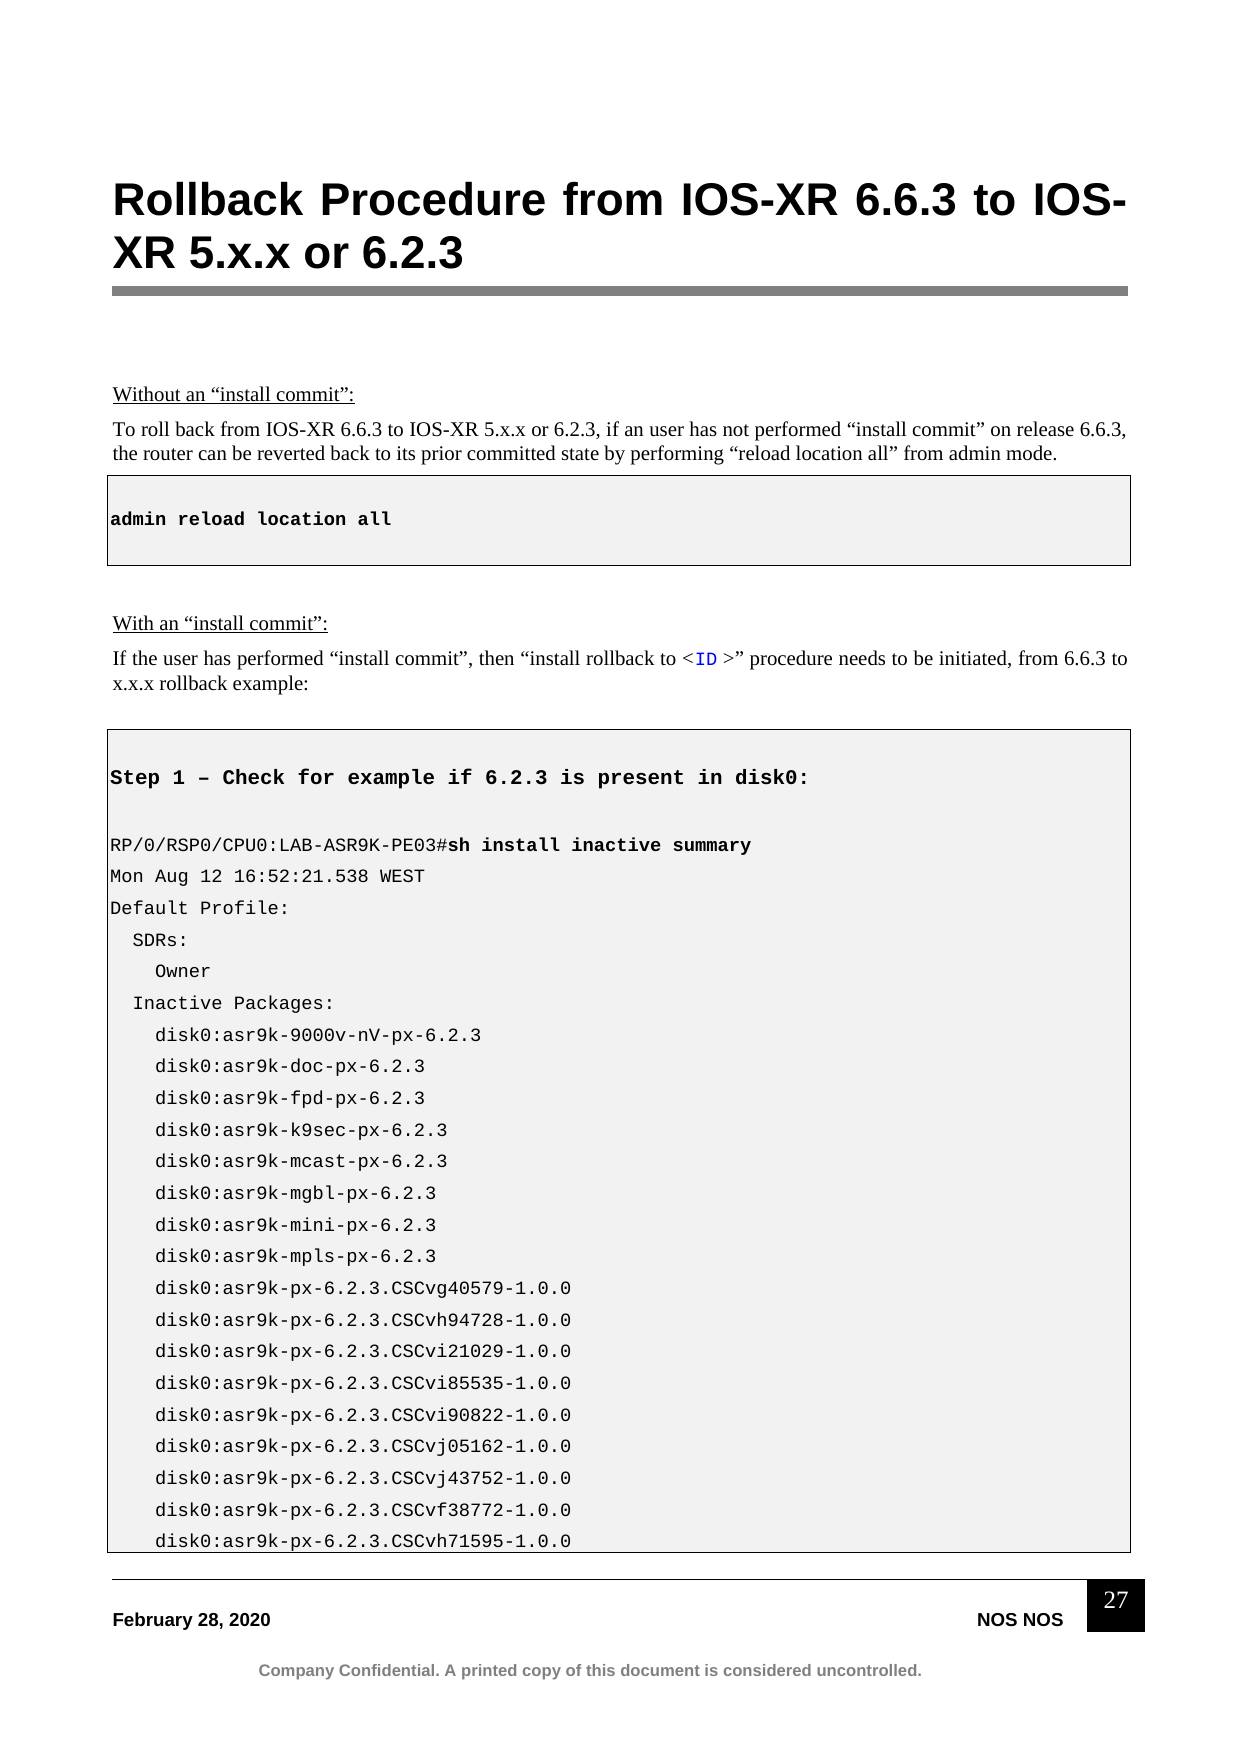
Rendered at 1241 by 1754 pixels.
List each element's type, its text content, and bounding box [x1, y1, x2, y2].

text Inactive Packages: [108, 991, 1130, 1015]
text disk0:asr9k-k9sec-px-6.2.3 [108, 1117, 1130, 1142]
text disk0:asr9k-px-6.2.3.CSCvi85535-1.0.0 [108, 1371, 1130, 1395]
text disk0:asr9k-px-6.2.3.CSCvh94728-1.0.0 [108, 1307, 1130, 1332]
text disk0:asr9k-9000v-nV-px-6.2.3 [108, 1022, 1130, 1047]
text disk0:asr9k-fpd-px-6.2.3 [108, 1086, 1130, 1110]
text Without an “install commit”: [112, 382, 1128, 406]
text disk0:asr9k-mgbl-px-6.2.3 [108, 1181, 1130, 1205]
text disk0:asr9k-px-6.2.3.CSCvf38772-1.0.0 [108, 1497, 1130, 1522]
text disk0:asr9k-mpls-px-6.2.3 [108, 1244, 1130, 1268]
text SDRs: [108, 927, 1130, 952]
text admin reload location all [108, 507, 1130, 531]
text disk0:asr9k-px-6.2.3.CSCvh71595-1.0.0 [108, 1529, 1130, 1552]
text Mon Aug 12 16:52:21.538 WEST [108, 864, 1130, 888]
text disk0:asr9k-px-6.2.3.CSCvi21029-1.0.0 [108, 1339, 1130, 1363]
text To roll back from IOS-XR 6.6.3 to IOS-XR 5.x.x or 6.2.3, if an user has not performed “install commit” on release 6.6.3, the router can be reverted back to its prior committed state by performing “reload location all” from admin mode. [112, 417, 1128, 465]
text Owner [108, 959, 1130, 983]
text disk0:asr9k-px-6.2.3.CSCvj05162-1.0.0 [108, 1434, 1130, 1458]
subtitle Rollback Procedure from IOS-XR 6.6.3 to IOS-XR 5.x.x or 6.2.3 [112, 173, 1128, 286]
text disk0:asr9k-doc-px-6.2.3 [108, 1054, 1130, 1078]
text disk0:asr9k-px-6.2.3.CSCvg40579-1.0.0 [108, 1276, 1130, 1300]
text If the user has performed “install commit”, then “install rollback to <ID >” procedure needs to be initiated, from 6.6.3 to x.x.x rollback example: [112, 646, 1128, 695]
text With an “install commit”: [112, 611, 1128, 635]
text Default Profile: [108, 896, 1130, 920]
text disk0:asr9k-px-6.2.3.CSCvj43752-1.0.0 [108, 1466, 1130, 1490]
text disk0:asr9k-px-6.2.3.CSCvi90822-1.0.0 [108, 1402, 1130, 1427]
text Step 1 – Check for example if 6.2.3 is present in disk0: [108, 764, 1130, 791]
text disk0:asr9k-mcast-px-6.2.3 [108, 1149, 1130, 1173]
text disk0:asr9k-mini-px-6.2.3 [108, 1212, 1130, 1237]
text RP/0/RSP0/CPU0:LAB-ASR9K-PE03#sh install inactive summary [108, 832, 1130, 857]
